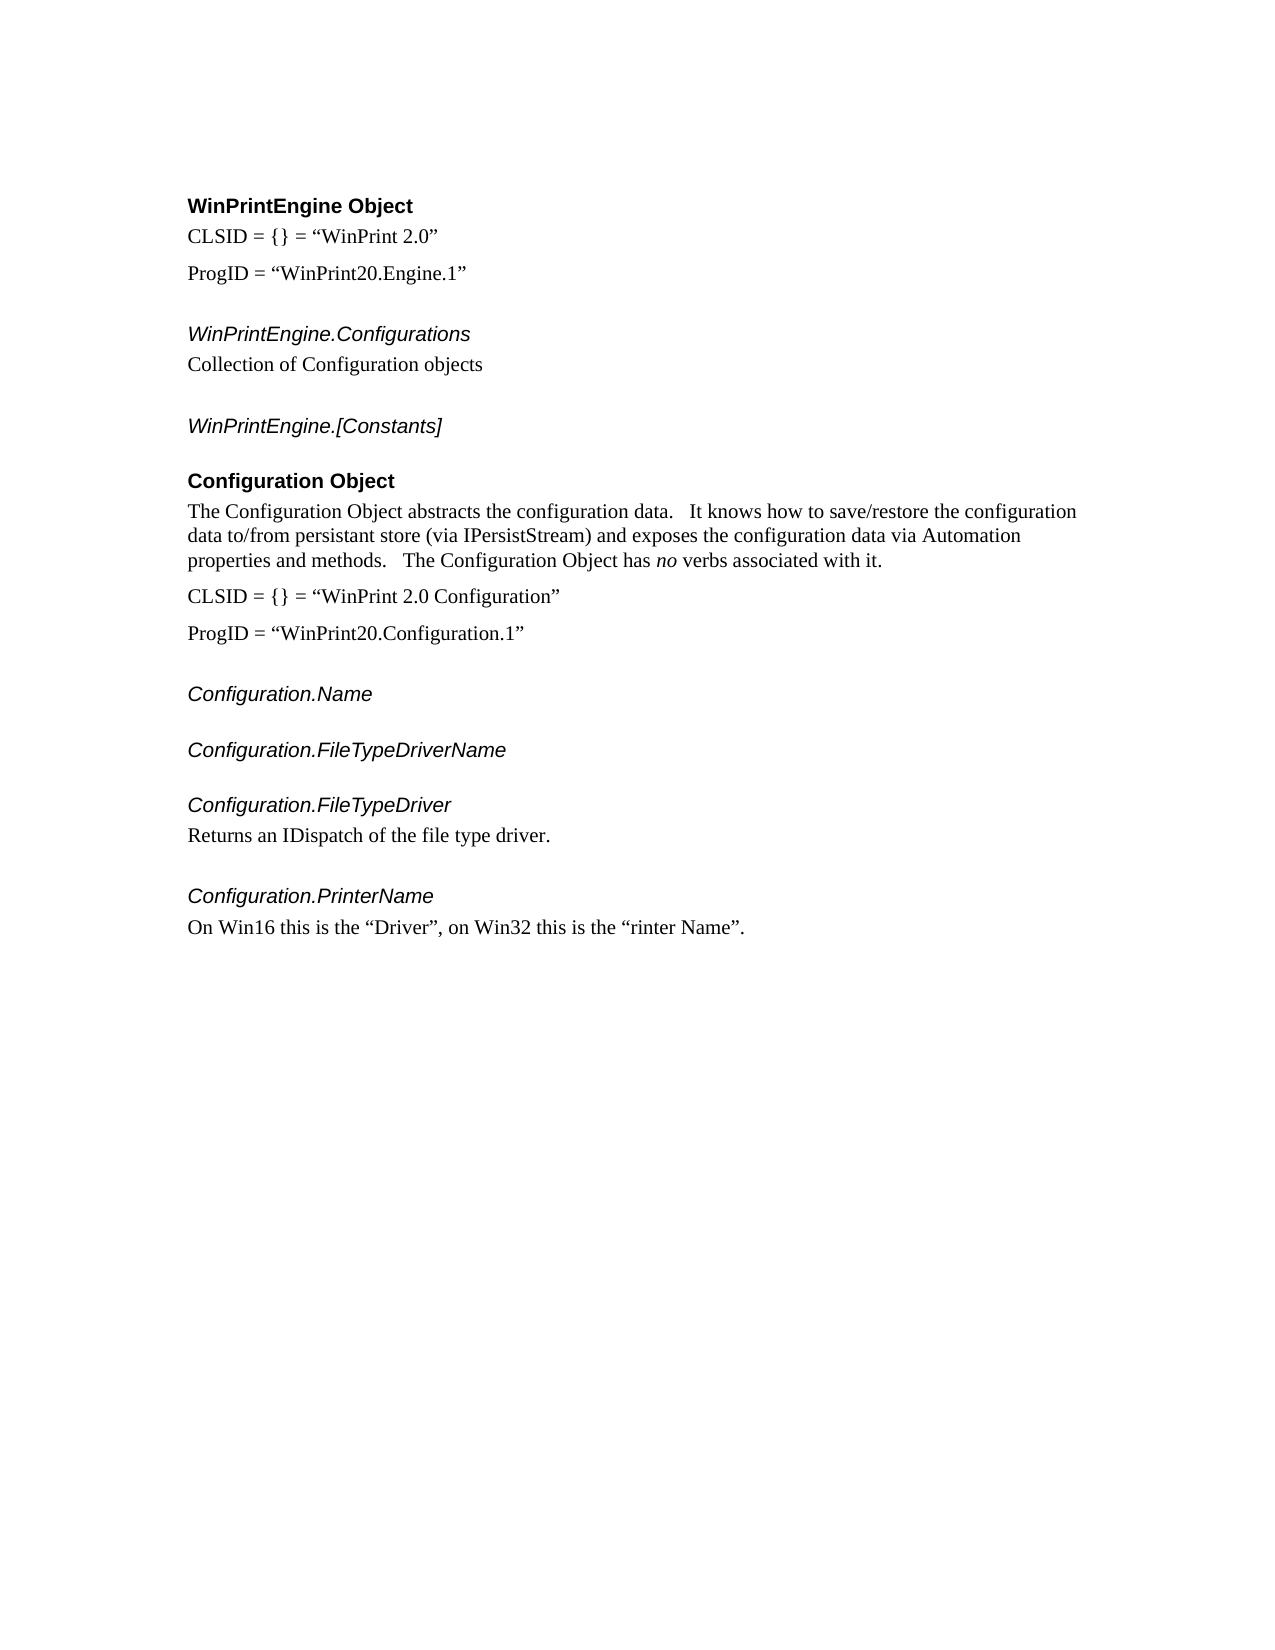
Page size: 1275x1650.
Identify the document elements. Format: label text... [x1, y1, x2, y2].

text Returns an IDispatch of the file type driver. [187, 823, 1087, 847]
text ProgID = “WinPrint20.Configuration.1” [187, 621, 1087, 645]
subtitle Configuration.FileTypeDriver [187, 793, 1087, 817]
subtitle Configuration.PrinterName [187, 884, 1087, 908]
subtitle WinPrintEngine Object [187, 194, 1087, 218]
text On Win16 this is the “Driver”, on Win32 this is the “rinter Name”. [187, 914, 1087, 939]
text CLSID = {} = “WinPrint 2.0 Configuration” [187, 584, 1087, 608]
subtitle WinPrintEngine.[Constants] [187, 414, 1087, 438]
subtitle Configuration Object [187, 469, 1087, 493]
subtitle Configuration.FileTypeDriverName [187, 737, 1087, 761]
subtitle Configuration.Name [187, 682, 1087, 706]
text Collection of Configuration objects [187, 352, 1087, 376]
text ProgID = “WinPrint20.Engine.1” [187, 261, 1087, 285]
text CLSID = {} = “WinPrint 2.0” [187, 224, 1087, 248]
subtitle WinPrintEngine.Configurations [187, 322, 1087, 346]
text The Configuration Object abstracts the configuration data. It knows how to save/restore the configuration data to/from persistant store (via IPersistStream) and exposes the configuration data via Automation properties and methods. The Configuration Object has no verbs associated with it. [187, 499, 1087, 572]
